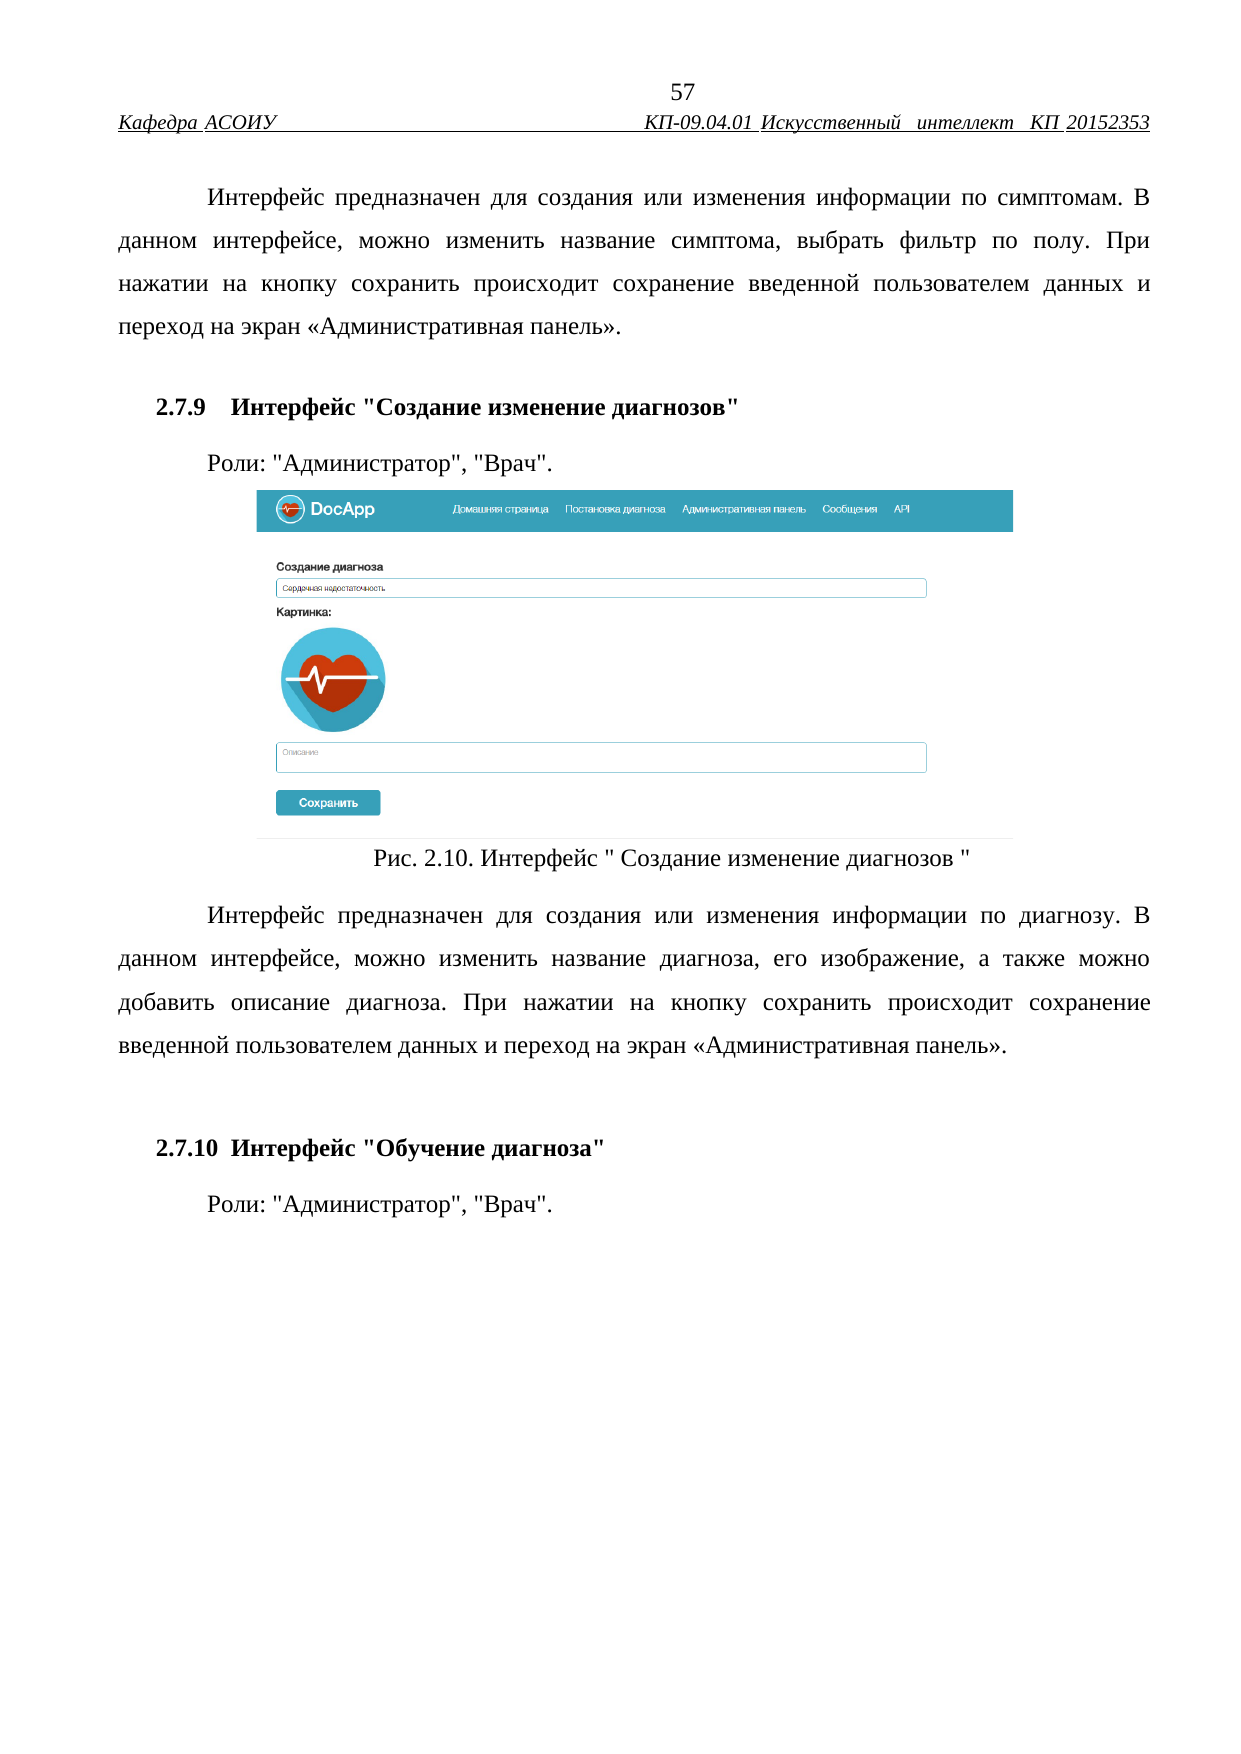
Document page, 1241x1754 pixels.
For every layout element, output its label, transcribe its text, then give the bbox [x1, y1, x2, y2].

picture [256, 490, 1014, 843]
list Интерфейс "Обучение диагноза" [156, 1133, 1152, 1162]
text Роли: "Администратор", "Врач". [118, 1189, 1152, 1217]
list Интерфейс "Создание изменение диагнозов" [156, 392, 1152, 421]
text Интерфейс предназначен для создания или изменения информации по диагнозу. В данном интерфейсе, можно изменить название диагноза, его изображение, а также можно добавить описание диагноза. При нажатии на кнопку сохранить происходит сохранение введенной пользователем данных и переход на экран «Административная панель». [118, 900, 1152, 1058]
text Роли: "Администратор", "Врач". [118, 448, 1152, 476]
text Интерфейс предназначен для создания или изменения информации по симптомам. В данном интерфейсе, можно изменить название симптома, выбрать фильтр по полу. При нажатии на кнопку сохранить происходит сохранение введенной пользователем данных и переход на экран «Административная панель». [118, 182, 1152, 340]
text Рис. 2.10. Интерфейс " Создание изменение диагнозов " [118, 843, 1152, 872]
